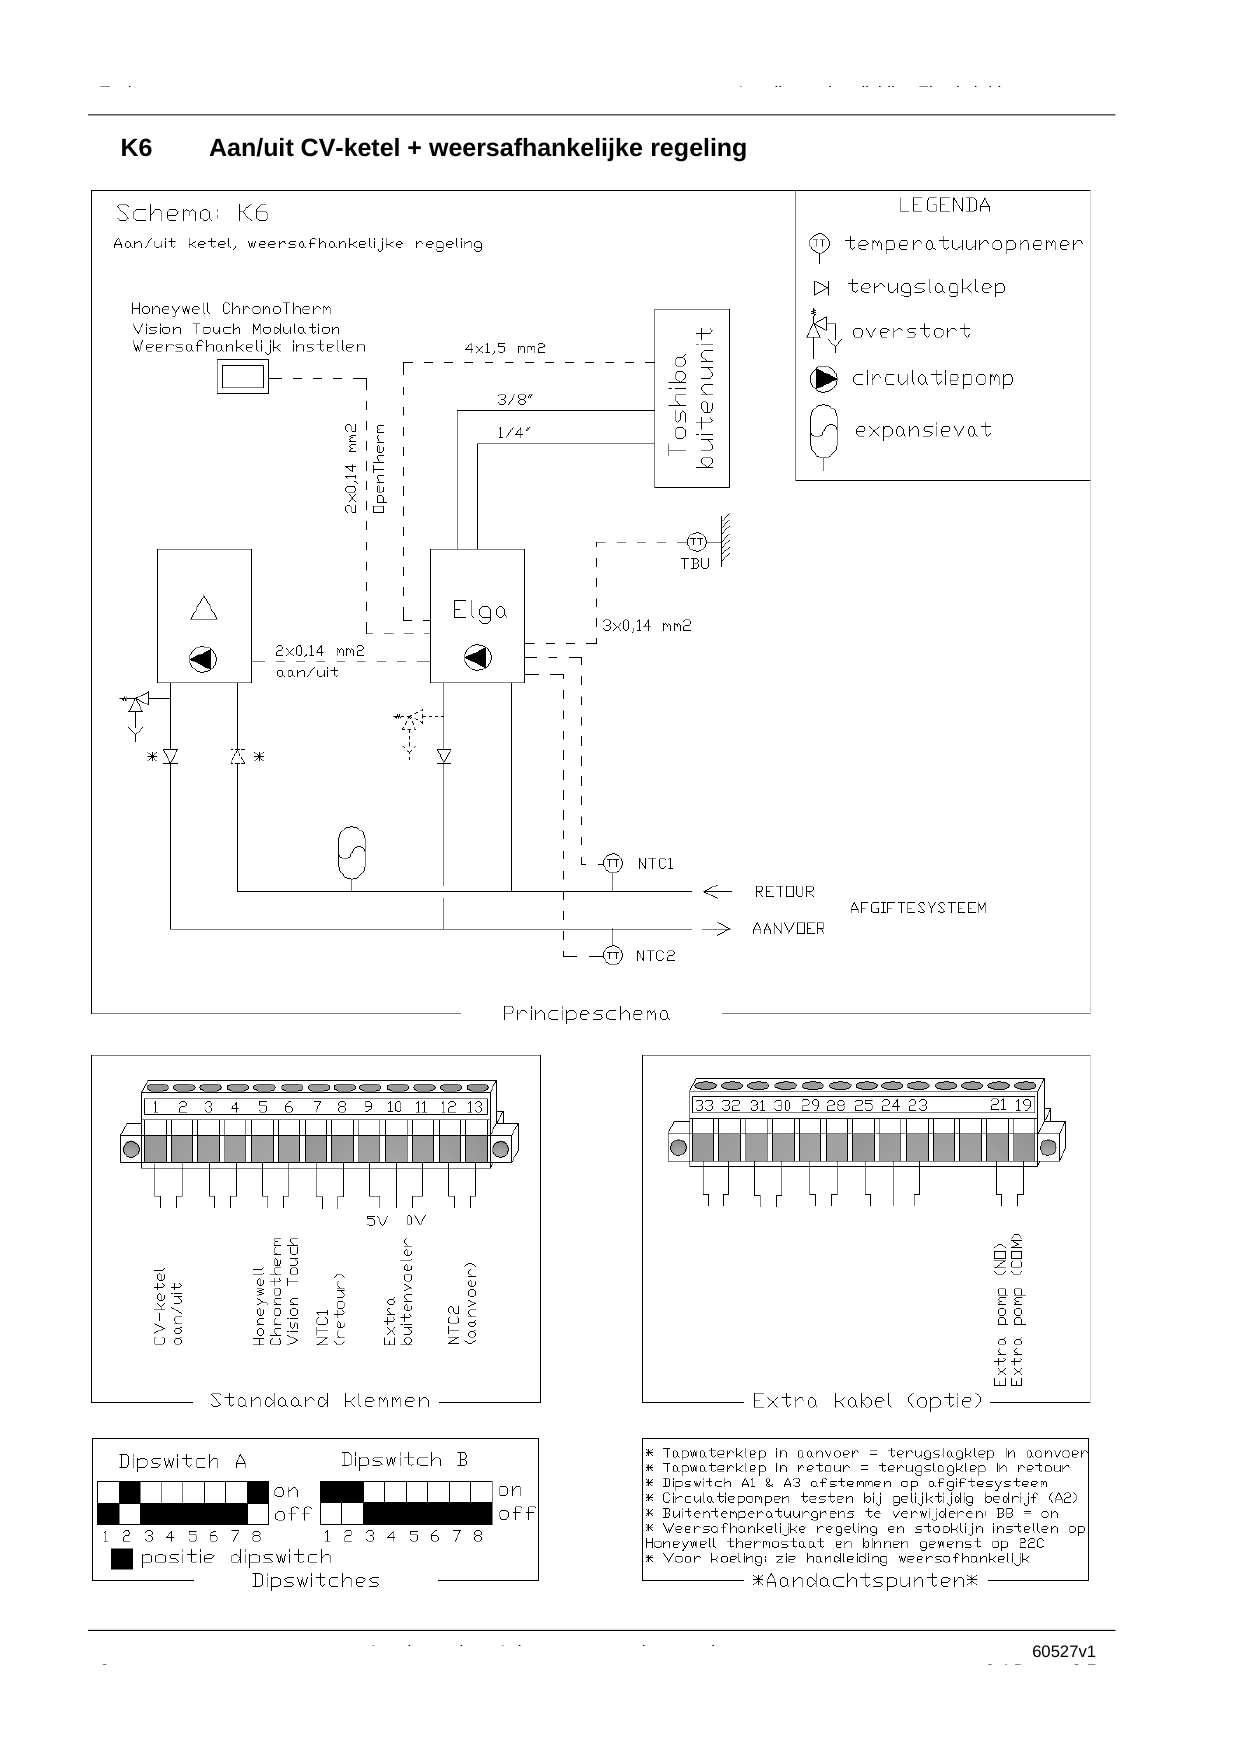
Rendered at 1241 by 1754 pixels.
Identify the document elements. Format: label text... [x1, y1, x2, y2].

picture [91, 190, 1091, 1591]
subtitle K6 Aan/uit CV-ketel + weersafhankelijke regeling [120, 132, 1219, 161]
